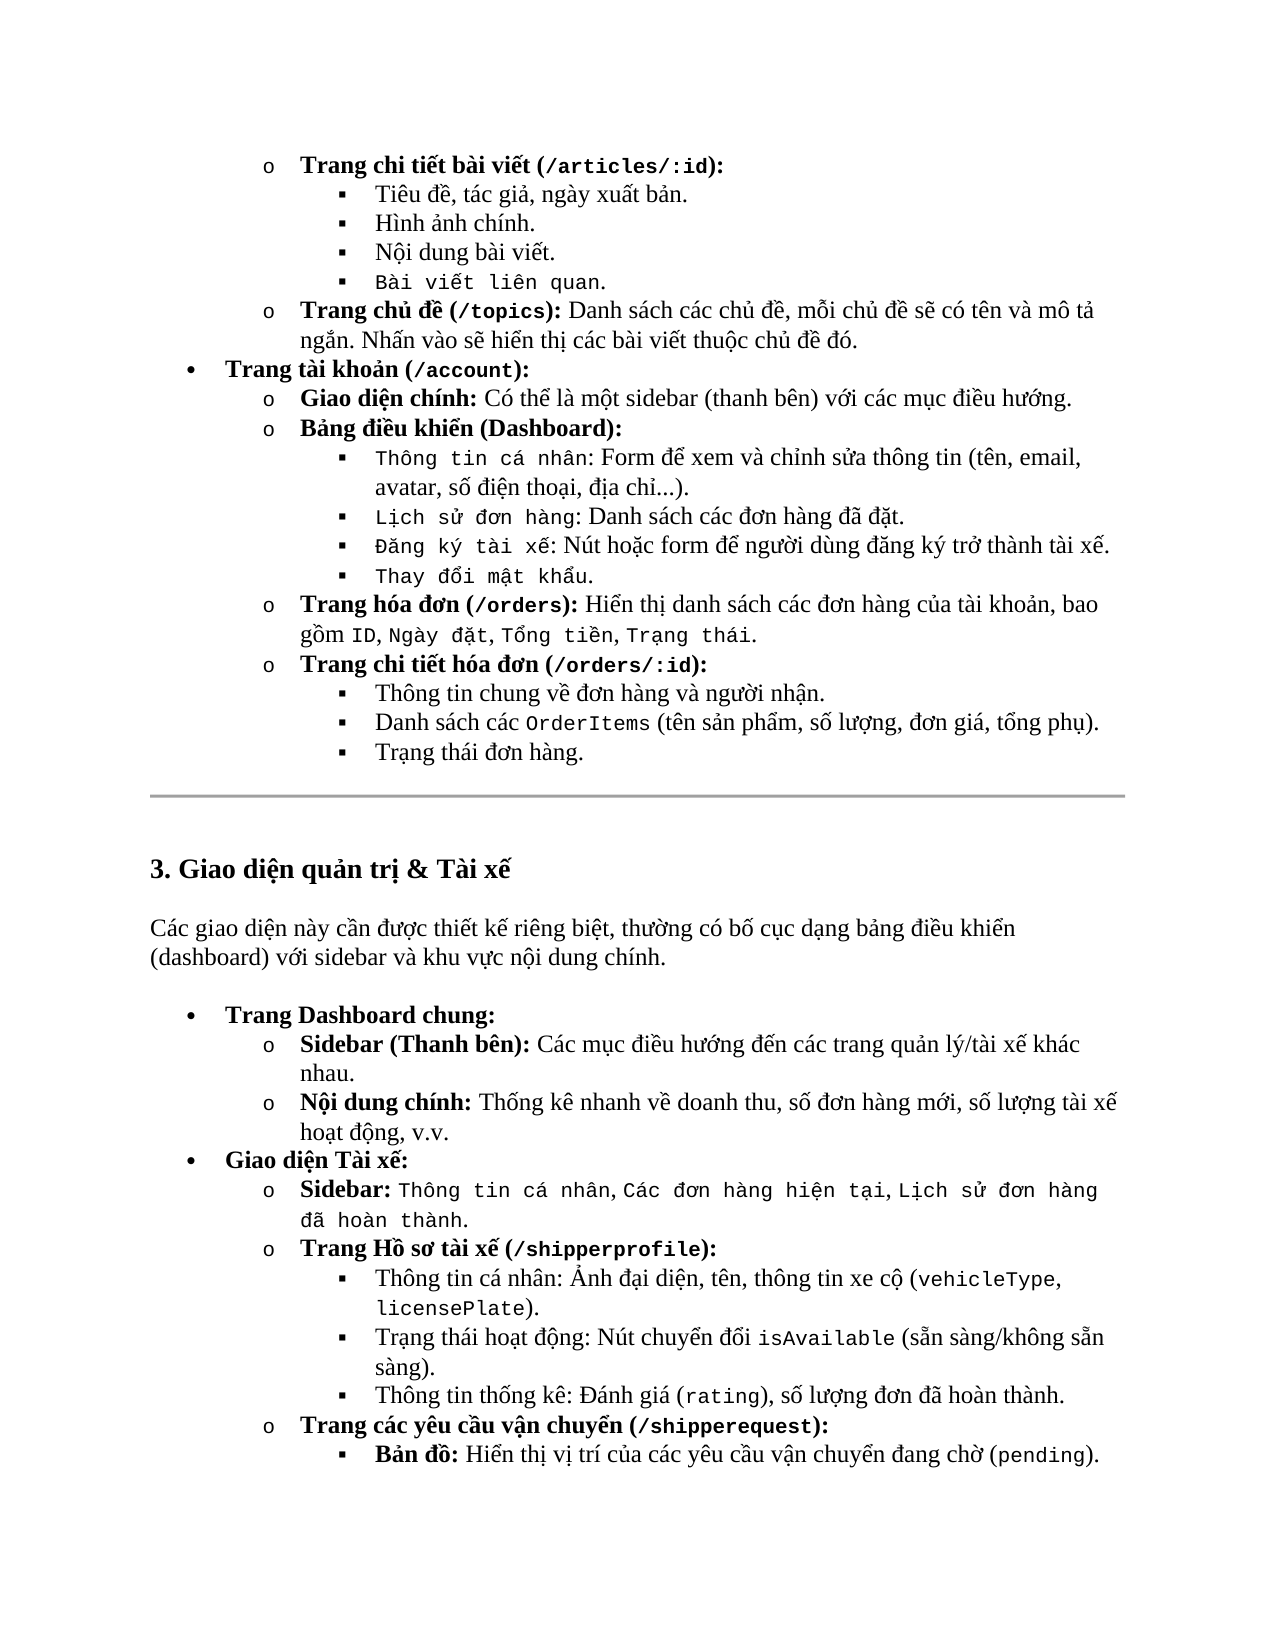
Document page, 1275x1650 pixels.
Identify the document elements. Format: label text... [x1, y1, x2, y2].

list Bài viết liên quan. [337, 266, 1125, 295]
list Thông tin cá nhân: Form để xem và chỉnh sửa thông tin (tên, email, avatar, số điện thoại, địa chỉ...). [337, 442, 1125, 501]
list Giao diện chính: Có thể là một sidebar (thanh bên) với các mục điều hướng. [262, 383, 1125, 413]
list Trang Hồ sơ tài xế (/shipperprofile): [262, 1233, 1125, 1263]
text Các giao diện này cần được thiết kế riêng biệt, thường có bố cục dạng bảng điều khiển (dashboard) với sidebar và khu vực nội dung chính. [150, 913, 1125, 971]
list Trang các yêu cầu vận chuyển (/shipperequest): [262, 1410, 1125, 1439]
list Trang tài khoản (/account): [187, 354, 1125, 383]
list Trang chủ đề (/topics): Danh sách các chủ đề, mỗi chủ đề sẽ có tên và mô tả ngắn. Nhấn vào sẽ hiển thị các bài viết thuộc chủ đề đó. [262, 295, 1125, 354]
list Trang chi tiết bài viết (/articles/:id): [262, 150, 1125, 179]
list Trạng thái hoạt động: Nút chuyển đổi isAvailable (sẵn sàng/không sẵn sàng). [337, 1322, 1125, 1380]
list Trạng thái đơn hàng. [337, 737, 1125, 765]
list Danh sách các OrderItems (tên sản phẩm, số lượng, đơn giá, tổng phụ). [337, 707, 1125, 737]
list Sidebar: Thông tin cá nhân, Các đơn hàng hiện tại, Lịch sử đơn hàng đã hoàn thành. [262, 1174, 1125, 1233]
list Nội dung chính: Thống kê nhanh về doanh thu, số đơn hàng mới, số lượng tài xế hoạt động, v.v. [262, 1087, 1125, 1145]
list Trang chi tiết hóa đơn (/orders/:id): [262, 649, 1125, 678]
list Thông tin chung về đơn hàng và người nhận. [337, 678, 1125, 707]
text 3. Giao diện quản trị & Tài xế [150, 852, 1125, 884]
list Đăng ký tài xế: Nút hoặc form để người dùng đăng ký trở thành tài xế. [337, 530, 1125, 560]
list Lịch sử đơn hàng: Danh sách các đơn hàng đã đặt. [337, 501, 1125, 530]
list Giao diện Tài xế: [187, 1145, 1125, 1174]
list Hình ảnh chính. [337, 208, 1125, 237]
list Thông tin thống kê: Đánh giá (rating), số lượng đơn đã hoàn thành. [337, 1380, 1125, 1410]
list Trang Dashboard chung: [187, 1000, 1125, 1029]
list Trang hóa đơn (/orders): Hiển thị danh sách các đơn hàng của tài khoản, bao gồm ID, Ngày đặt, Tổng tiền, Trạng thái. [262, 589, 1125, 649]
list Thông tin cá nhân: Ảnh đại diện, tên, thông tin xe cộ (vehicleType, licensePlate). [337, 1263, 1125, 1322]
list Thay đổi mật khẩu. [337, 560, 1125, 589]
list Sidebar (Thanh bên): Các mục điều hướng đến các trang quản lý/tài xế khác nhau. [262, 1029, 1125, 1087]
list Bảng điều khiển (Dashboard): [262, 413, 1125, 442]
list Bản đồ: Hiển thị vị trí của các yêu cầu vận chuyển đang chờ (pending). [337, 1439, 1125, 1469]
list Tiêu đề, tác giả, ngày xuất bản. [337, 179, 1125, 208]
list Nội dung bài viết. [337, 237, 1125, 266]
